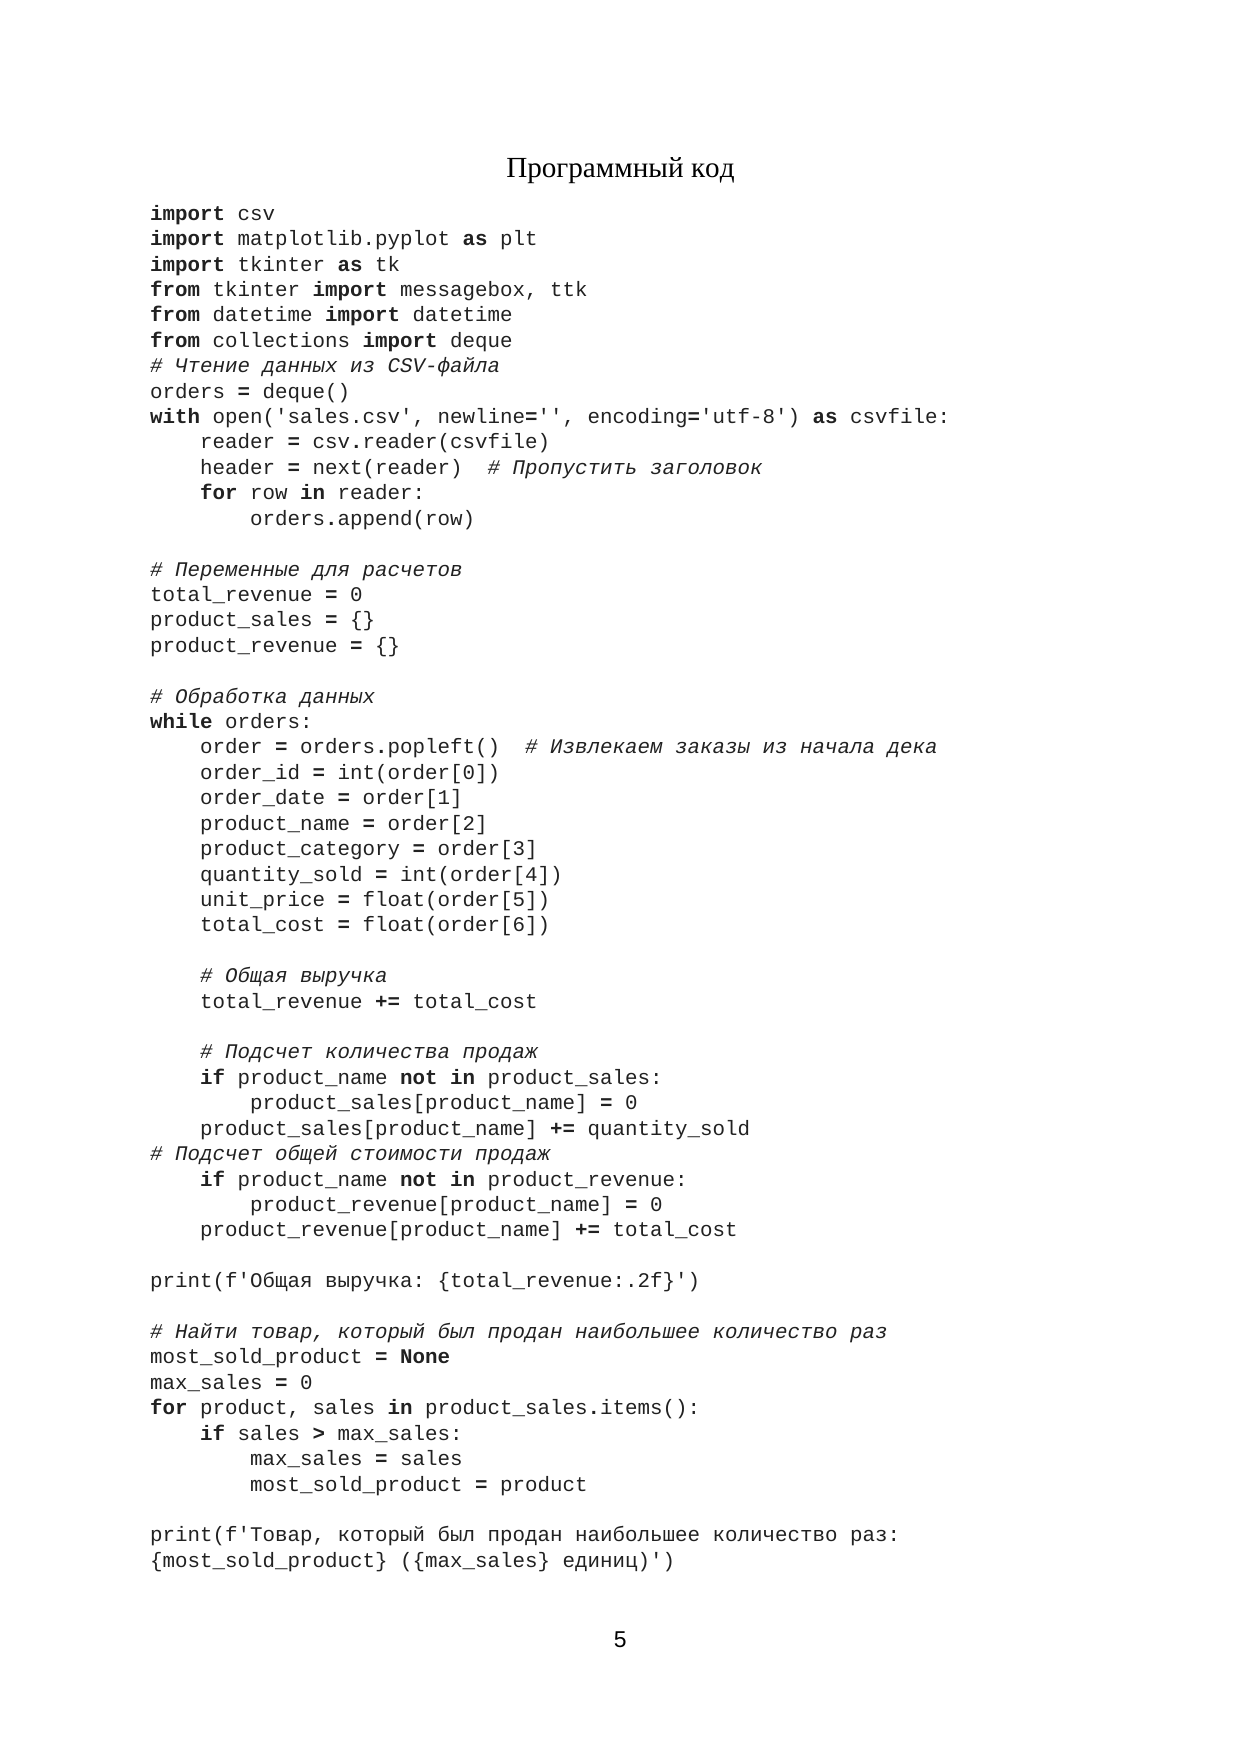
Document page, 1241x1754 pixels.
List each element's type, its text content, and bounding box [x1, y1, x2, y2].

text while orders: [150, 709, 1090, 735]
text # Обработка данных [150, 684, 1090, 709]
text import matplotlib.pyplot as plt [150, 226, 1090, 252]
text max_sales = 0 [150, 1370, 1090, 1396]
text from collections import deque [150, 328, 1090, 353]
text order = orders.popleft() # Извлекаем заказы из начала дека [150, 735, 1090, 760]
text unit_price = float(order[5]) [150, 887, 1090, 913]
text total_revenue += total_cost [150, 989, 1090, 1014]
text product_sales[product_name] = 0 [150, 1091, 1090, 1116]
text print(f'Общая выручка: {total_revenue:.2f}') [150, 1268, 1090, 1294]
text header = next(reader) # Пропустить заголовок [150, 455, 1090, 481]
text # Подсчет количества продаж [150, 1040, 1090, 1065]
text for product, sales in product_sales.items(): [150, 1396, 1090, 1421]
text orders.append(row) [150, 506, 1090, 531]
text if product_name not in product_revenue: [150, 1167, 1090, 1192]
subtitle Программный код [150, 150, 1090, 183]
text # Общая выручка [150, 963, 1090, 989]
text # Найти товар, который был продан наибольшее количество раз [150, 1319, 1090, 1345]
text if product_name not in product_sales: [150, 1065, 1090, 1091]
text order_id = int(order[0]) [150, 760, 1090, 786]
text import tkinter as tk [150, 252, 1090, 277]
text orders = deque() [150, 379, 1090, 404]
text with open('sales.csv', newline='', encoding='utf-8') as csvfile: [150, 404, 1090, 430]
text max_sales = sales [150, 1446, 1090, 1472]
text order_date = order[1] [150, 786, 1090, 811]
text print(f'Товар, который был продан наибольшее количество раз: {most_sold_product} ({max_sales} единиц)') [150, 1523, 1090, 1573]
text import csv [150, 201, 1090, 226]
text reader = csv.reader(csvfile) [150, 430, 1090, 455]
text total_cost = float(order[6]) [150, 913, 1090, 938]
text from datetime import datetime [150, 303, 1090, 328]
text from tkinter import messagebox, ttk [150, 277, 1090, 303]
text most_sold_product = None [150, 1345, 1090, 1370]
text product_name = order[2] [150, 811, 1090, 836]
text # Переменные для расчетов [150, 557, 1090, 582]
text total_revenue = 0 [150, 582, 1090, 608]
text product_revenue = {} [150, 633, 1090, 658]
text if sales > max_sales: [150, 1421, 1090, 1446]
text product_sales = {} [150, 608, 1090, 633]
text product_sales[product_name] += quantity_sold [150, 1116, 1090, 1141]
text most_sold_product = product [150, 1472, 1090, 1497]
text product_revenue[product_name] += total_cost [150, 1218, 1090, 1243]
text for row in reader: [150, 481, 1090, 506]
text # Чтение данных из CSV-файла [150, 353, 1090, 379]
text quantity_sold = int(order[4]) [150, 862, 1090, 887]
text product_revenue[product_name] = 0 [150, 1192, 1090, 1218]
text product_category = order[3] [150, 836, 1090, 862]
text # Подсчет общей стоимости продаж [150, 1141, 1090, 1167]
